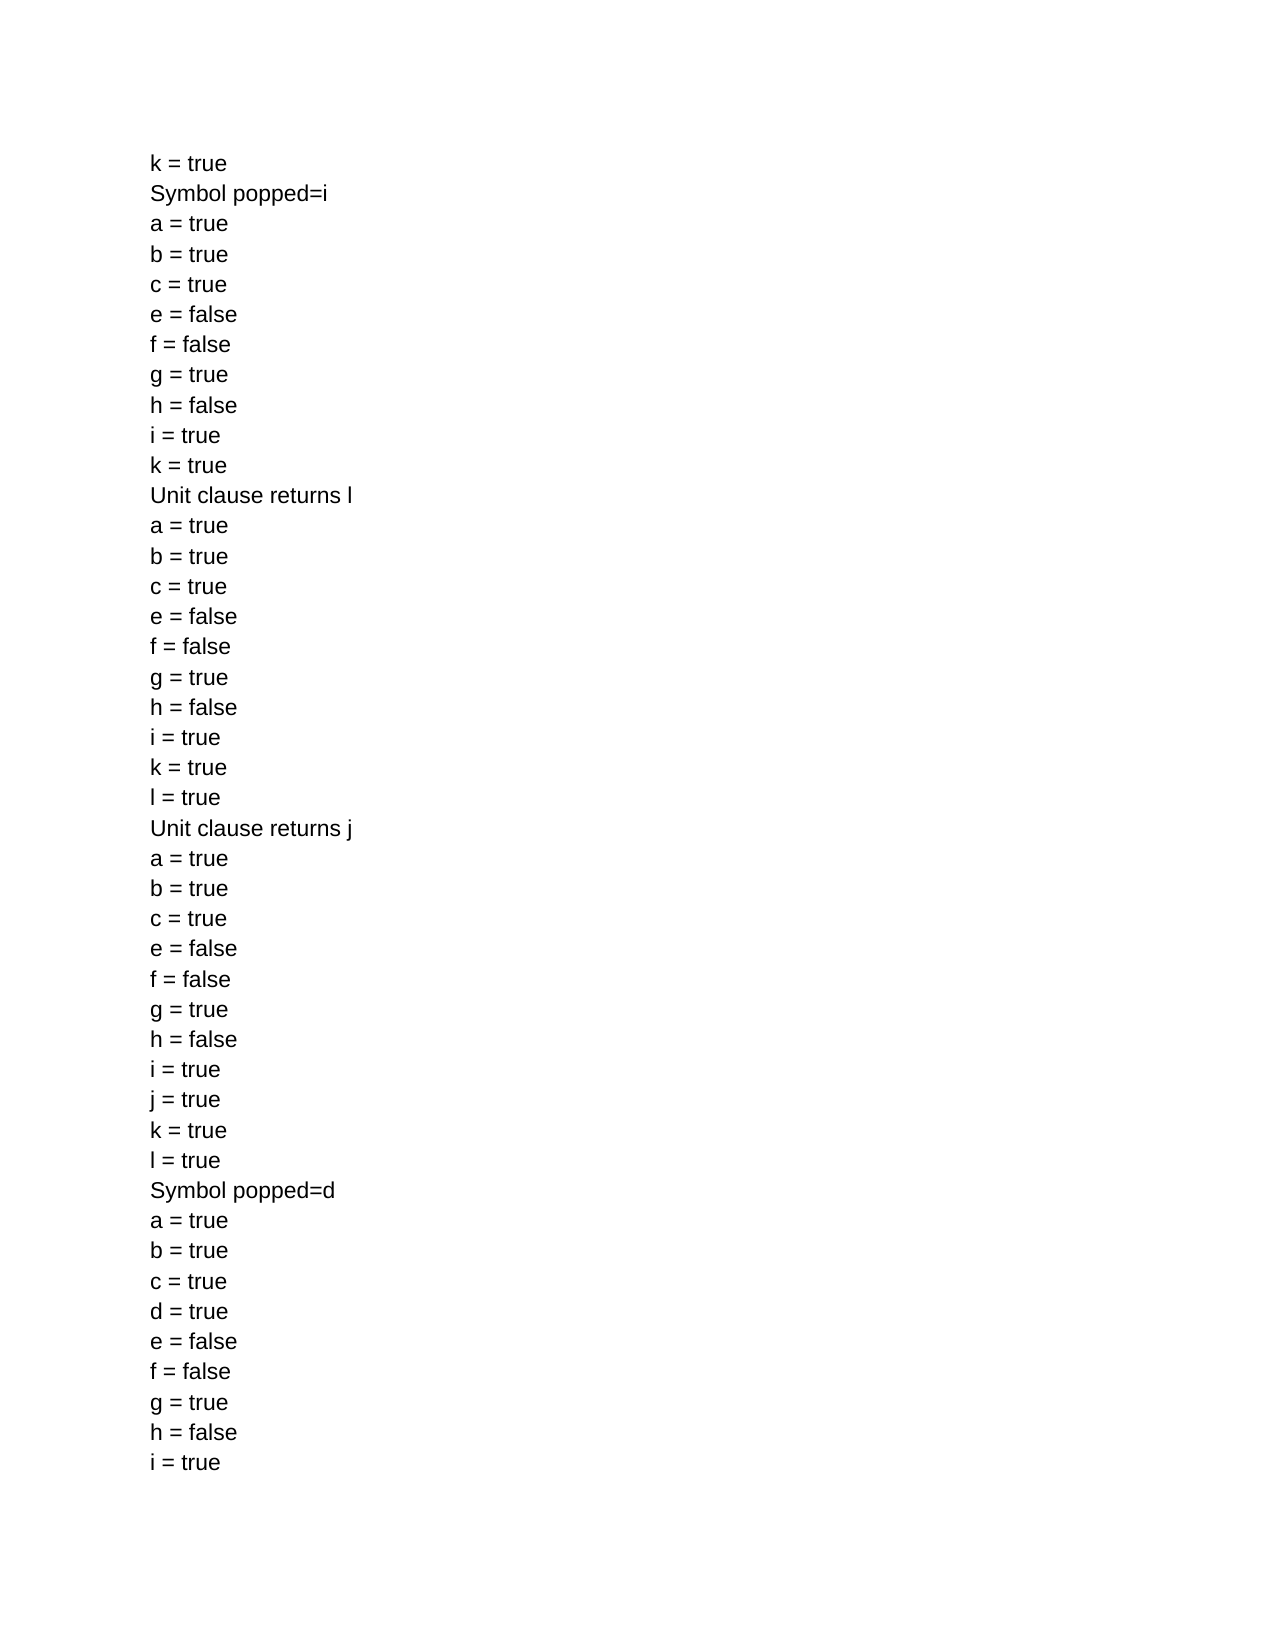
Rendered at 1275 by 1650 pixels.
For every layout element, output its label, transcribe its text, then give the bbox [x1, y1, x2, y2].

text i = true [150, 1449, 1125, 1475]
text b = true [150, 1237, 1125, 1264]
text i = true [150, 422, 1125, 448]
text c = true [150, 1268, 1125, 1294]
text Symbol popped=i [150, 180, 1125, 207]
text l = true [150, 784, 1125, 811]
text b = true [150, 543, 1125, 569]
text f = false [150, 1358, 1125, 1385]
text f = false [150, 966, 1125, 992]
text j = true [150, 1086, 1125, 1113]
text k = true [150, 150, 1125, 176]
text h = false [150, 392, 1125, 418]
text c = true [150, 905, 1125, 932]
text g = true [150, 663, 1125, 690]
text d = true [150, 1298, 1125, 1324]
text h = false [150, 1419, 1125, 1445]
text a = true [150, 1207, 1125, 1234]
text i = true [150, 724, 1125, 750]
text k = true [150, 1117, 1125, 1143]
text e = false [150, 301, 1125, 327]
text a = true [150, 845, 1125, 871]
text c = true [150, 573, 1125, 599]
text f = false [150, 633, 1125, 660]
text h = false [150, 694, 1125, 720]
text f = false [150, 331, 1125, 358]
text l = true [150, 1147, 1125, 1173]
text h = false [150, 1026, 1125, 1052]
text a = true [150, 210, 1125, 237]
text b = true [150, 875, 1125, 901]
text Symbol popped=d [150, 1177, 1125, 1203]
text k = true [150, 754, 1125, 781]
text a = true [150, 512, 1125, 539]
text Unit clause returns l [150, 482, 1125, 509]
text Unit clause returns j [150, 814, 1125, 841]
text c = true [150, 271, 1125, 297]
text g = true [150, 996, 1125, 1022]
text k = true [150, 452, 1125, 478]
text e = false [150, 935, 1125, 962]
text e = false [150, 603, 1125, 629]
text g = true [150, 1388, 1125, 1415]
text b = true [150, 241, 1125, 267]
text g = true [150, 361, 1125, 388]
text i = true [150, 1056, 1125, 1083]
text e = false [150, 1328, 1125, 1354]
